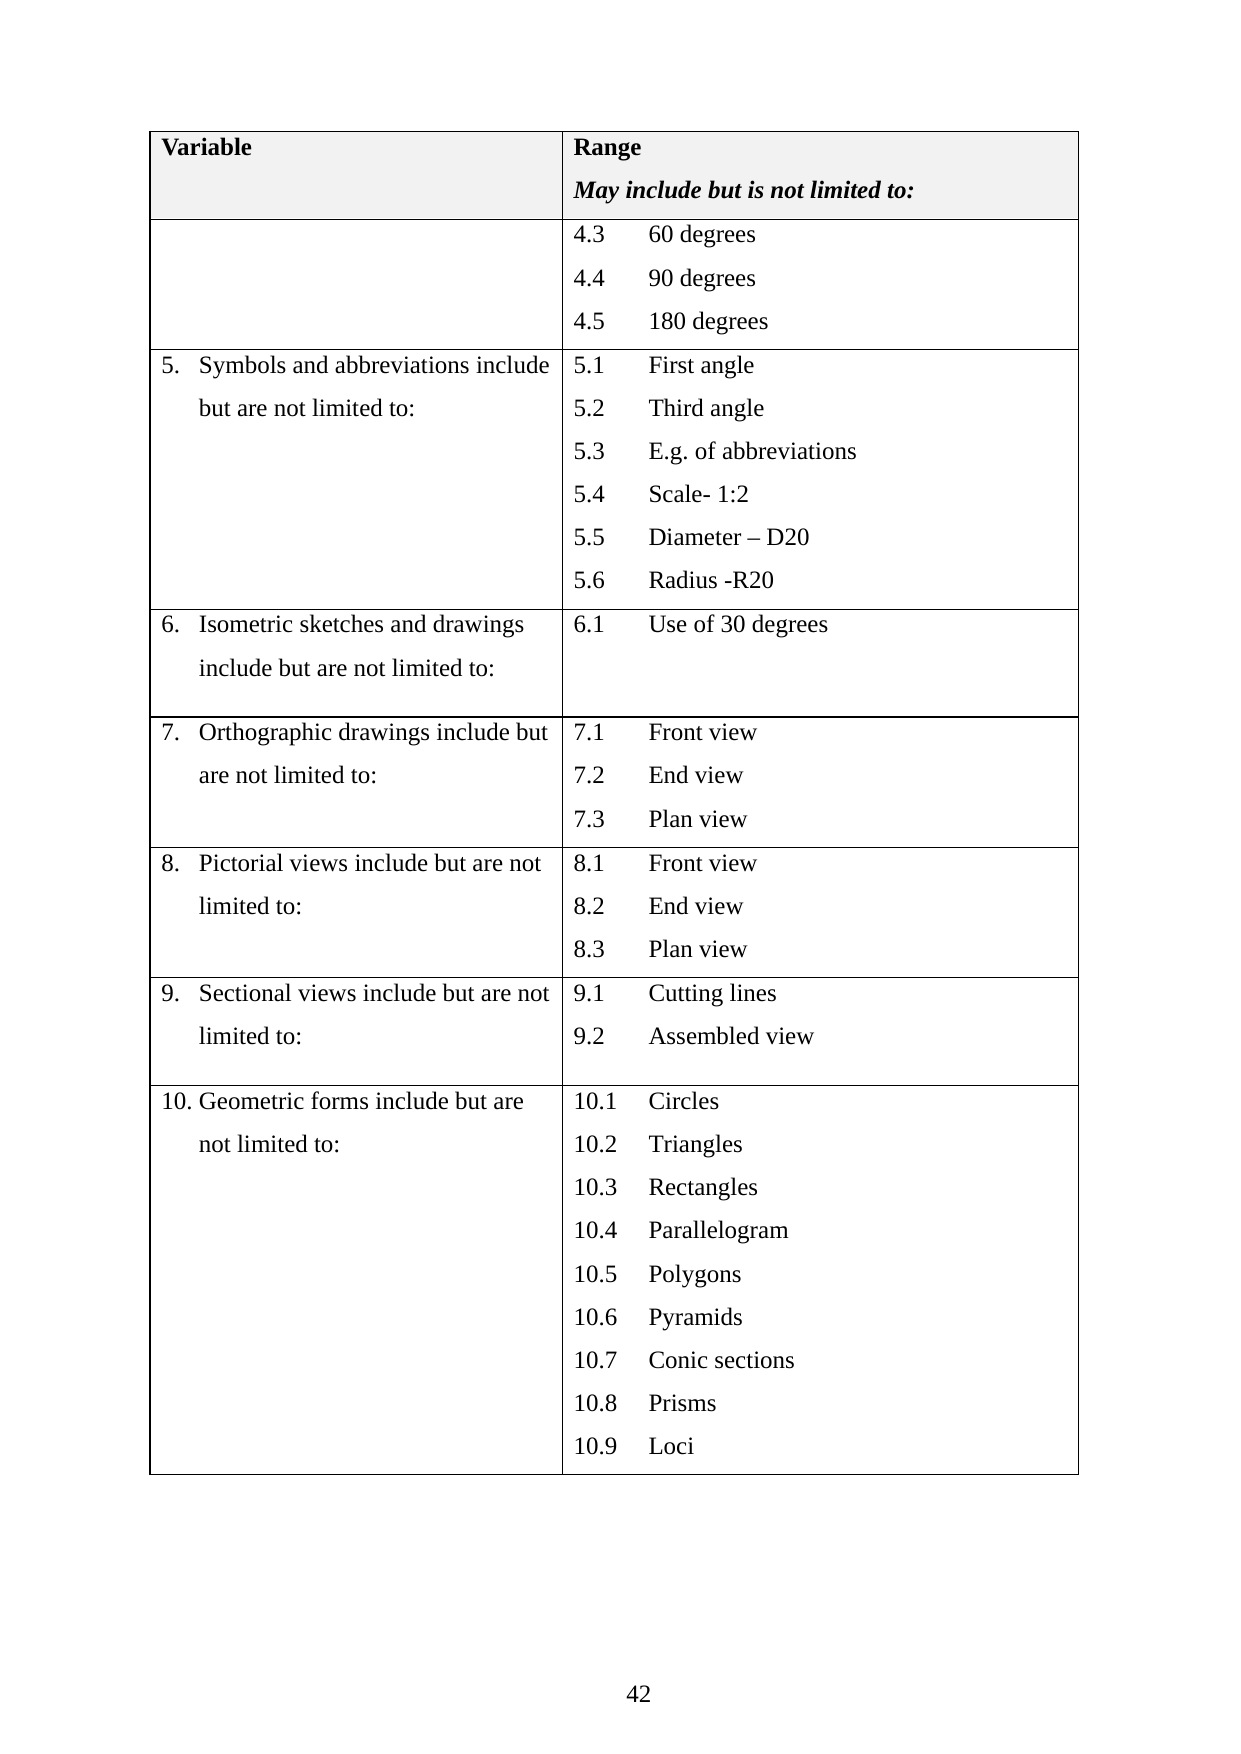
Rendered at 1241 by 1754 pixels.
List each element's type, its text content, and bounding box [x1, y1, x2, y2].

table_cell Isometric sketches and drawings include but are not limited to: [151, 610, 562, 716]
table_cell Use of 30 degrees [563, 610, 1078, 716]
table_cell Front view End view Plan view [563, 848, 1078, 977]
table_cell Geometric forms include but are not limited to: [151, 1086, 562, 1474]
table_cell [563, 220, 1078, 349]
table_cell Symbols and abbreviations include but are not limited to: [151, 350, 562, 608]
table_cell First angle Third angle E.g. of abbreviations Scale- 1:2 Diameter – D20 Radius -R20 [563, 350, 1078, 608]
table_cell Front view End view Plan view [563, 718, 1078, 847]
table_cell Cutting lines Assembled view [563, 978, 1078, 1085]
table_cell Circles Triangles Rectangles Parallelogram Polygons Pyramids Conic sections Prisms Loci [563, 1086, 1078, 1474]
table_cell Orthographic drawings include but are not limited to: [151, 718, 562, 847]
table_cell Pictorial views include but are not limited to: [151, 848, 562, 977]
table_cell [151, 220, 562, 349]
table_header Variable [151, 132, 562, 218]
table_cell Sectional views include but are not limited to: [151, 978, 562, 1085]
table_header Range May include but is not limited to: [563, 132, 1078, 218]
